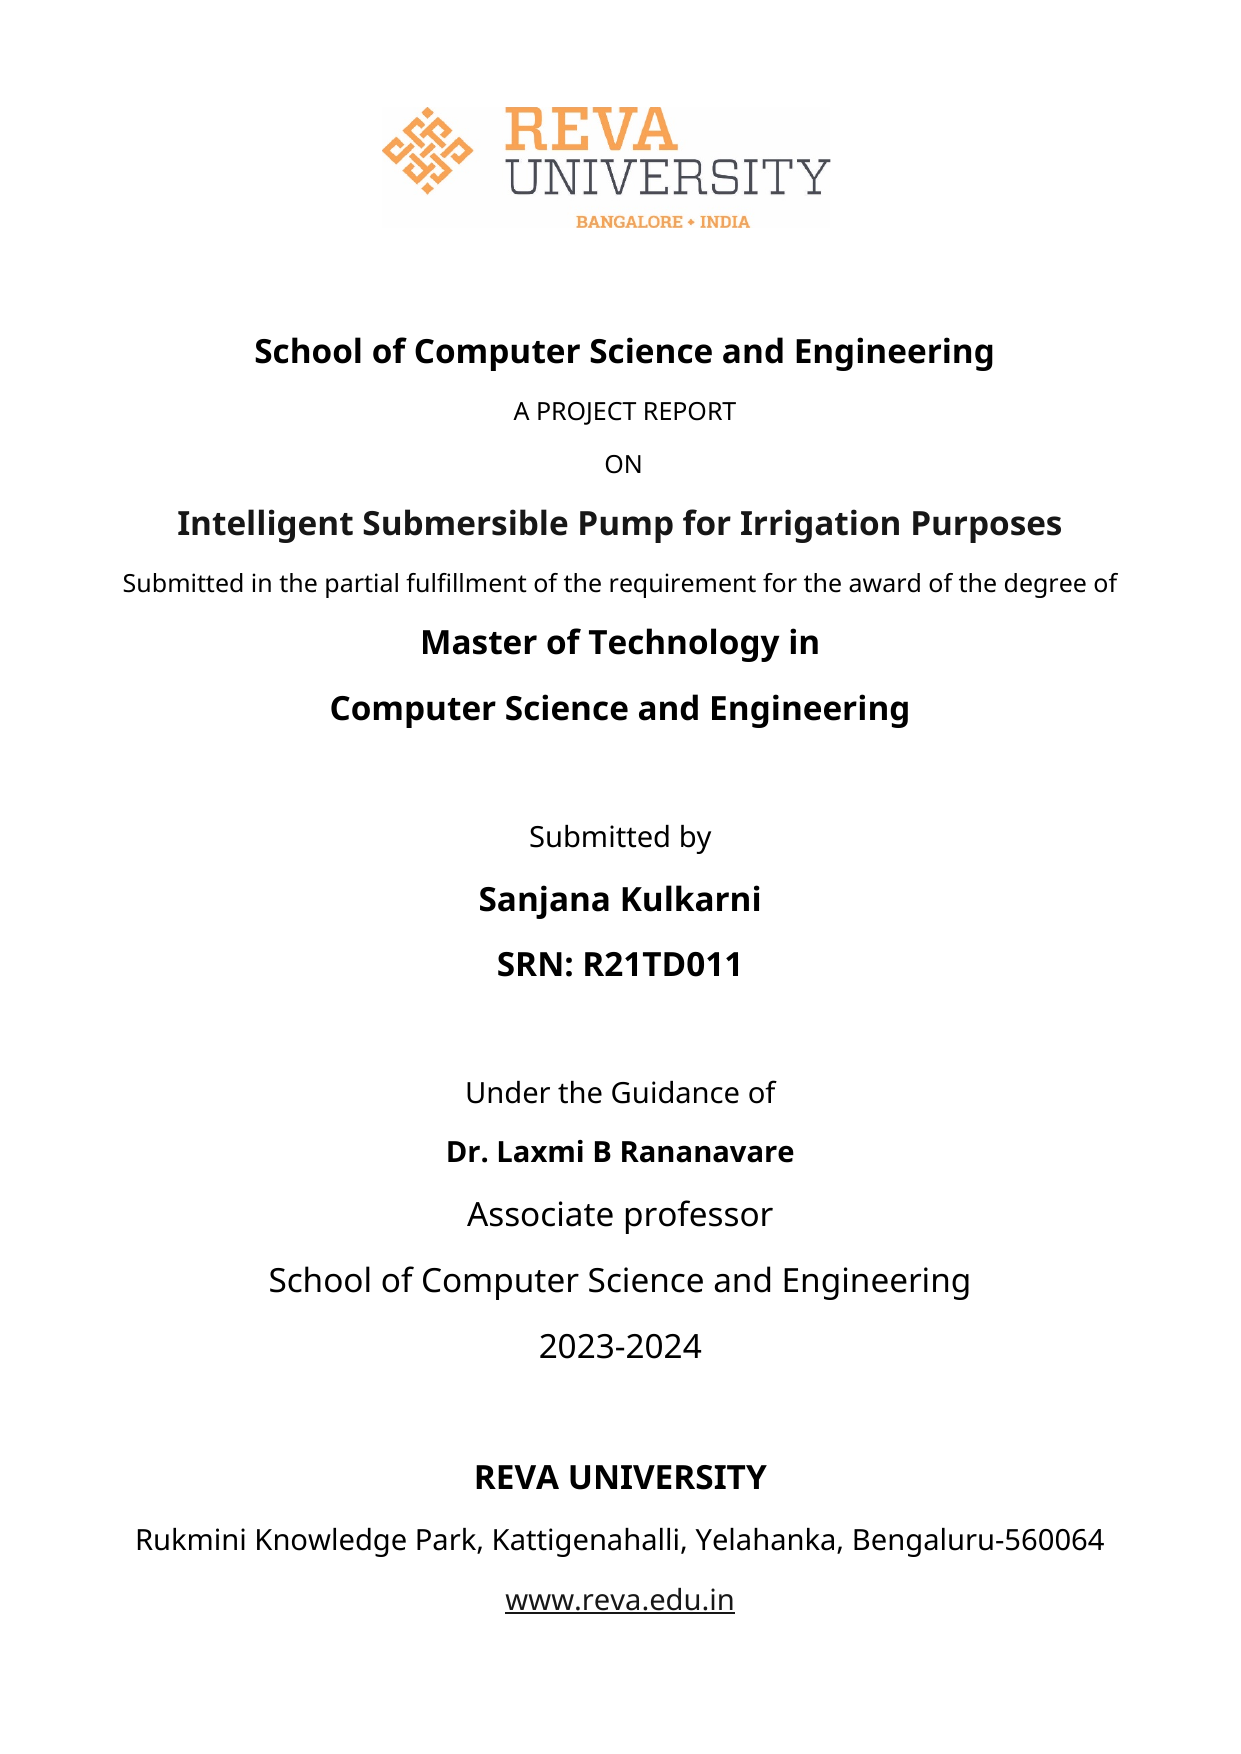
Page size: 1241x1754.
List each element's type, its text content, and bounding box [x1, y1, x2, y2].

text 2023-2024 [75, 1322, 1165, 1368]
text Sanjana Kulkarni [75, 875, 1165, 921]
text SRN: R21TD011 [75, 941, 1165, 986]
text Associate professor [75, 1191, 1165, 1237]
text School of Computer Science and Engineering [75, 327, 1165, 373]
picture [382, 107, 831, 228]
text Under the Guidance of [75, 1072, 1165, 1112]
text School of Computer Science and Engineering [75, 1257, 1165, 1302]
text Intelligent Submersible Pump for Irrigation Purposes [75, 500, 1165, 545]
text REVA UNIVERSITY [75, 1454, 1165, 1499]
text Computer Science and Engineering [75, 685, 1165, 730]
text Dr. Laxmi B Rananavare [75, 1132, 1165, 1171]
text A PROJECT REPORT [75, 393, 1165, 427]
text Submitted in the partial fulfillment of the requirement for the award of the degree of [75, 566, 1165, 600]
text www.reva.edu.in [75, 1579, 1165, 1618]
text Submitted by [75, 816, 1165, 856]
text Rukmini Knowledge Park, Kattigenahalli, Yelahanka, Bengaluru-560064 [75, 1519, 1165, 1559]
text ON [75, 447, 1165, 481]
text Master of Technology in [75, 619, 1165, 664]
